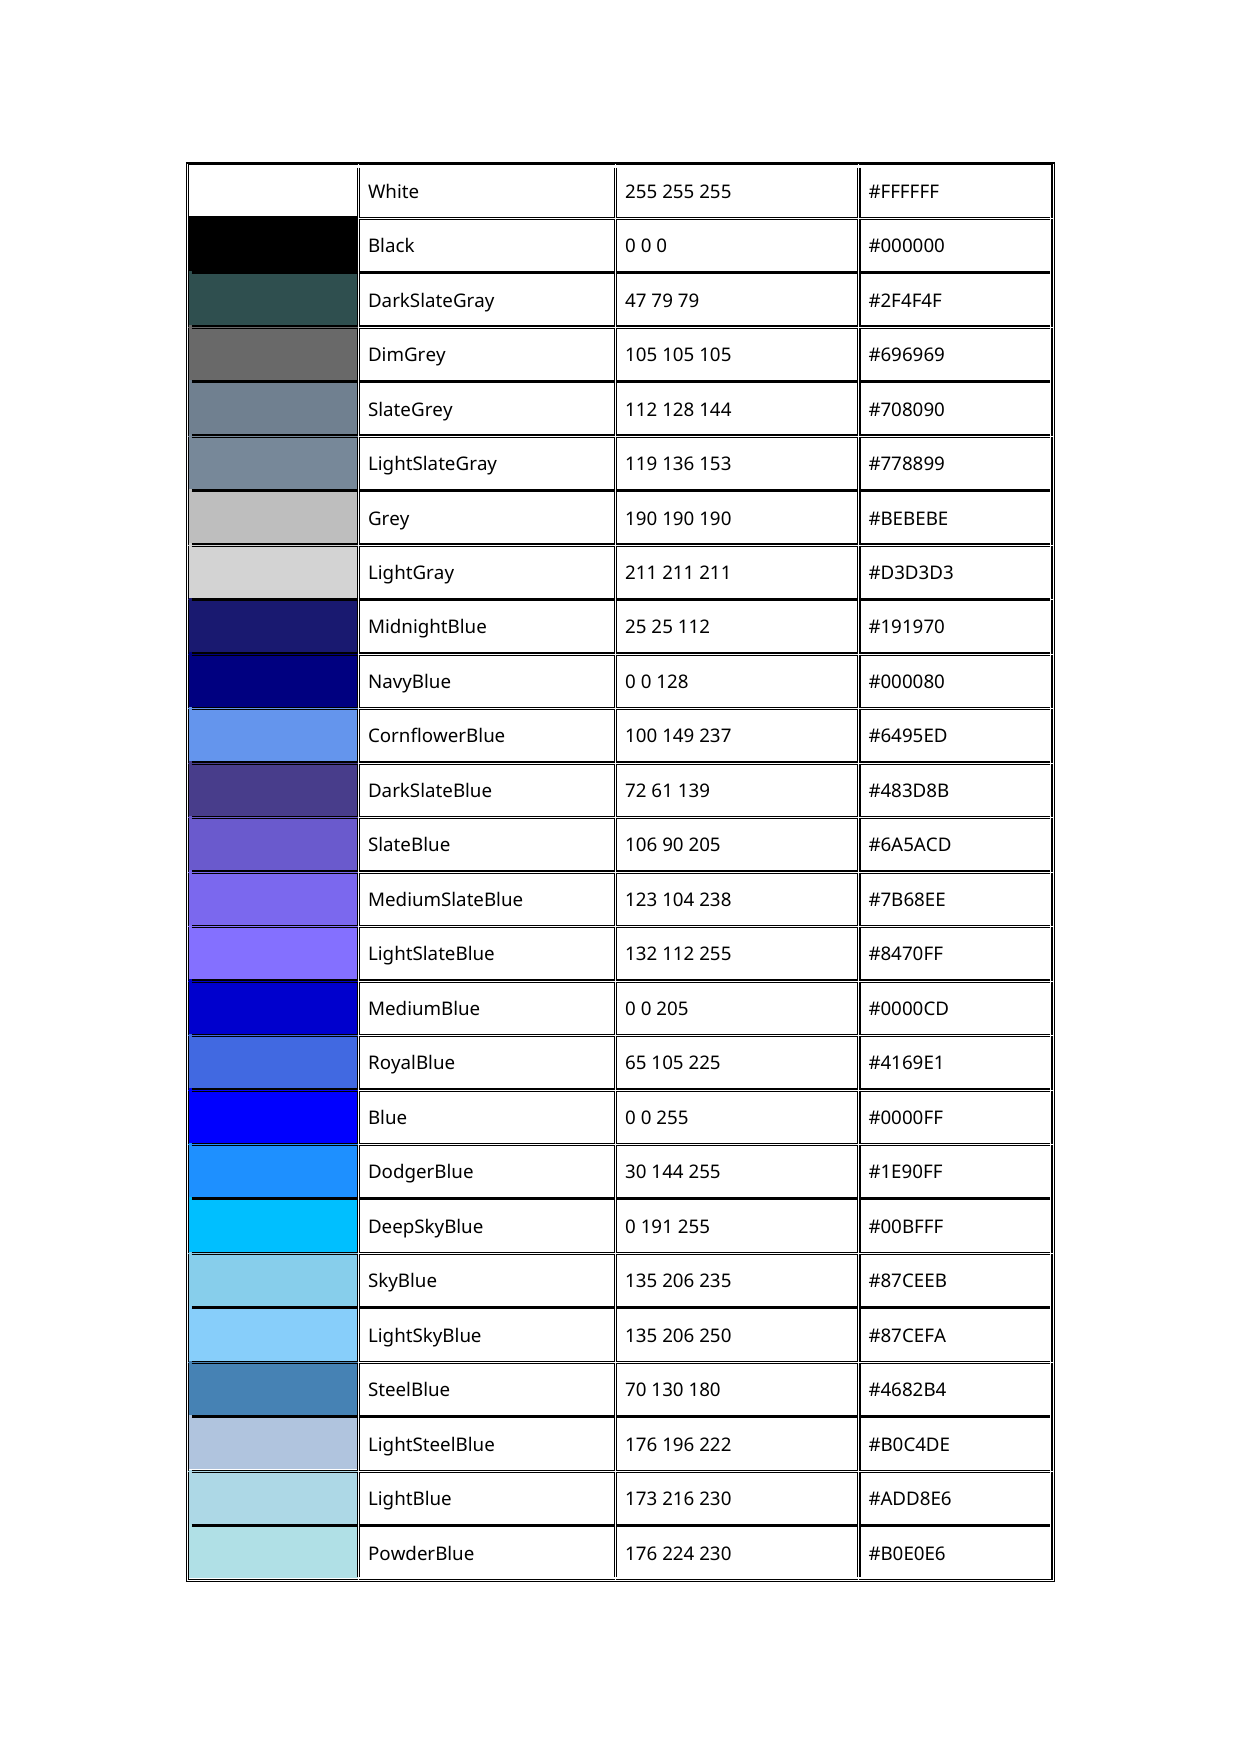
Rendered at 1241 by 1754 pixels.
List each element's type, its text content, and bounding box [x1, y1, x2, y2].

table_cell [188, 1361, 358, 1415]
table_cell [189, 979, 357, 1034]
table_cell 132 112 255 [617, 928, 857, 979]
table_cell #BEBEBE [861, 489, 1051, 543]
table_cell #6495ED [859, 707, 1053, 761]
table_cell [189, 216, 357, 271]
table_cell NavyBlue [360, 656, 614, 707]
table_cell #778899 [861, 434, 1052, 489]
table_cell LightSteelBlue [360, 1418, 614, 1469]
table_cell SkyBlue [360, 1255, 614, 1306]
table_cell 112 128 144 [617, 383, 857, 434]
table_cell #D3D3D3 [861, 543, 1052, 598]
table_cell 135 206 250 [617, 1309, 857, 1361]
table_cell #7B68EE [861, 870, 1052, 925]
table_cell 173 216 230 [617, 1473, 857, 1524]
table_cell #4682B4 [859, 1361, 1053, 1415]
table_cell DeepSkyBlue [360, 1200, 614, 1252]
table_cell SteelBlue [360, 1364, 614, 1415]
table_cell White [359, 165, 616, 216]
table_cell 70 130 180 [617, 1364, 857, 1415]
table_cell [189, 652, 357, 707]
table_cell [189, 761, 357, 816]
table_cell #696969 [861, 325, 1052, 380]
table_cell SlateGrey [360, 383, 614, 434]
table_cell Black [360, 220, 614, 271]
table_cell [188, 925, 358, 979]
table_cell Blue [360, 1092, 614, 1143]
table_cell #B0C4DE [861, 1415, 1051, 1469]
table_cell #8470FF [859, 925, 1053, 979]
table_cell [188, 598, 357, 652]
table_cell [189, 1415, 357, 1469]
table_cell Grey [360, 492, 614, 543]
table_cell DimGrey [360, 329, 614, 380]
table_cell #000080 [861, 652, 1052, 707]
table_cell 106 90 205 [617, 819, 857, 870]
table_cell [189, 165, 358, 216]
table_cell #6A5ACD [859, 816, 1053, 870]
table_cell #87CEEB [859, 1252, 1053, 1306]
table_cell [189, 543, 357, 598]
table_cell LightSlateBlue [360, 928, 614, 979]
table_cell [189, 1306, 357, 1361]
table_cell #4169E1 [859, 1034, 1053, 1088]
table_cell 135 206 235 [617, 1255, 857, 1306]
table_cell LightGray [360, 547, 614, 598]
table_cell 65 105 225 [617, 1037, 857, 1088]
table_cell [188, 707, 358, 761]
table_cell [188, 1034, 358, 1088]
table_cell 47 79 79 [617, 274, 857, 325]
table_cell [189, 1470, 357, 1524]
table_cell 176 196 222 [617, 1418, 857, 1469]
table_cell LightSlateGray [360, 438, 614, 489]
table_cell CornflowerBlue [360, 710, 614, 761]
table_cell #ADD8E6 [861, 1470, 1052, 1524]
table_cell #FFFFFF [859, 165, 1051, 216]
table_cell [189, 271, 357, 325]
table_cell [189, 1524, 358, 1578]
table_cell LightSkyBlue [360, 1309, 614, 1361]
table_cell [189, 325, 357, 380]
table_cell [188, 1143, 358, 1197]
table_cell 0 0 128 [617, 656, 857, 707]
table_cell MediumBlue [360, 983, 614, 1034]
table_cell [189, 434, 357, 489]
table_cell #708090 [861, 380, 1051, 434]
table_cell #0000FF [861, 1088, 1052, 1143]
table_cell MediumSlateBlue [360, 874, 614, 925]
table_cell RoyalBlue [360, 1037, 614, 1088]
table_cell 0 191 255 [617, 1200, 857, 1252]
table_cell #483D8B [861, 761, 1052, 816]
table_cell 105 105 105 [617, 329, 857, 380]
table_cell LightBlue [360, 1473, 614, 1524]
table_cell 211 211 211 [617, 547, 857, 598]
table_cell 119 136 153 [617, 438, 857, 489]
table_cell [189, 489, 357, 543]
table_cell 25 25 112 [617, 601, 857, 652]
table_cell #B0E0E6 [859, 1524, 1051, 1578]
table_cell 0 0 255 [617, 1092, 857, 1143]
table_cell [188, 1252, 358, 1306]
table_cell DarkSlateGray [360, 274, 614, 325]
table_cell 176 224 230 [616, 1524, 859, 1578]
table_cell [189, 380, 357, 434]
table_cell [189, 870, 357, 925]
table_cell 30 144 255 [617, 1146, 857, 1197]
table_cell 255 255 255 [616, 164, 859, 216]
table_cell 0 0 0 [617, 220, 857, 271]
table_cell 72 61 139 [617, 765, 857, 816]
table_cell DodgerBlue [360, 1146, 614, 1197]
table_cell #2F4F4F [861, 271, 1051, 325]
table_cell #191970 [861, 598, 1053, 652]
table_cell [189, 1197, 357, 1252]
table_cell #87CEFA [861, 1306, 1051, 1361]
table_cell [189, 1088, 357, 1143]
table_cell PowderBlue [359, 1527, 616, 1578]
table_cell [188, 816, 358, 870]
table_cell #1E90FF [859, 1143, 1053, 1197]
table_cell 0 0 205 [617, 983, 857, 1034]
table_cell #000000 [861, 216, 1052, 271]
table_cell MidnightBlue [360, 601, 614, 652]
table_cell DarkSlateBlue [360, 765, 614, 816]
table_cell #0000CD [861, 979, 1052, 1034]
table_cell 123 104 238 [617, 874, 857, 925]
table_cell #00BFFF [861, 1197, 1051, 1252]
table_cell 100 149 237 [617, 710, 857, 761]
table_cell SlateBlue [360, 819, 614, 870]
table_cell 190 190 190 [617, 492, 857, 543]
